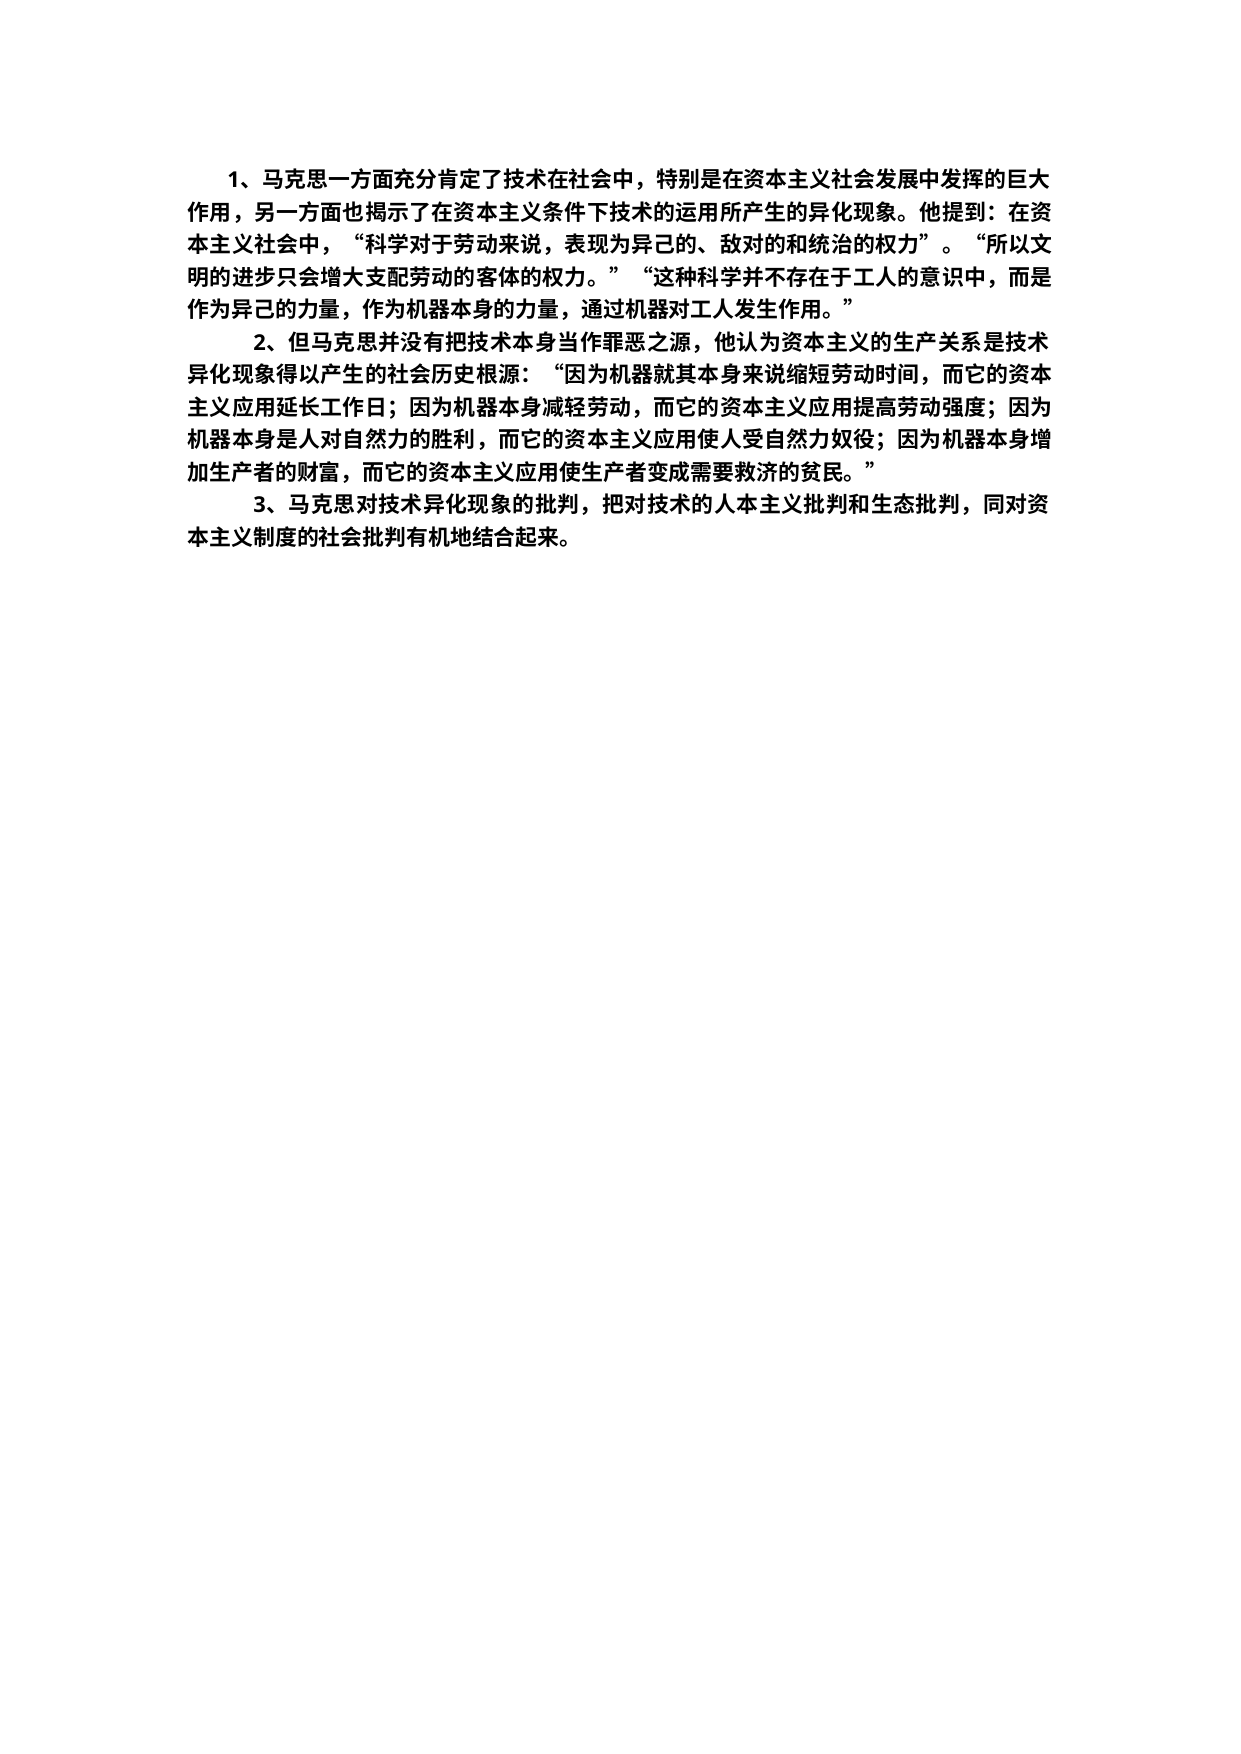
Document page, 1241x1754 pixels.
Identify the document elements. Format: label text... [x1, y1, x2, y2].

text 1、马克思一方面充分肯定了技术在社会中，特别是在资本主义社会发展中发挥的巨大作用，另一方面也揭示了在资本主义条件下技术的运用所产生的异化现象。他提到：在资本主义社会中，“科学对于劳动来说，表现为异己的、敌对的和统治的权力”。“所以文明的进步只会增大支配劳动的客体的权力。”“这种科学并不存在于工人的意识中，而是作为异己的力量，作为机器本身的力量，通过机器对工人发生作用。” [187, 162, 1053, 324]
text 3、马克思对技术异化现象的批判，把对技术的人本主义批判和生态批判，同对资本主义制度的社会批判有机地结合起来。 [187, 487, 1053, 552]
text 2、但马克思并没有把技术本身当作罪恶之源，他认为资本主义的生产关系是技术异化现象得以产生的社会历史根源：“因为机器就其本身来说缩短劳动时间，而它的资本主义应用延长工作日；因为机器本身减轻劳动，而它的资本主义应用提高劳动强度；因为机器本身是人对自然力的胜利，而它的资本主义应用使人受自然力奴役；因为机器本身增加生产者的财富，而它的资本主义应用使生产者变成需要救济的贫民。” [187, 324, 1053, 487]
